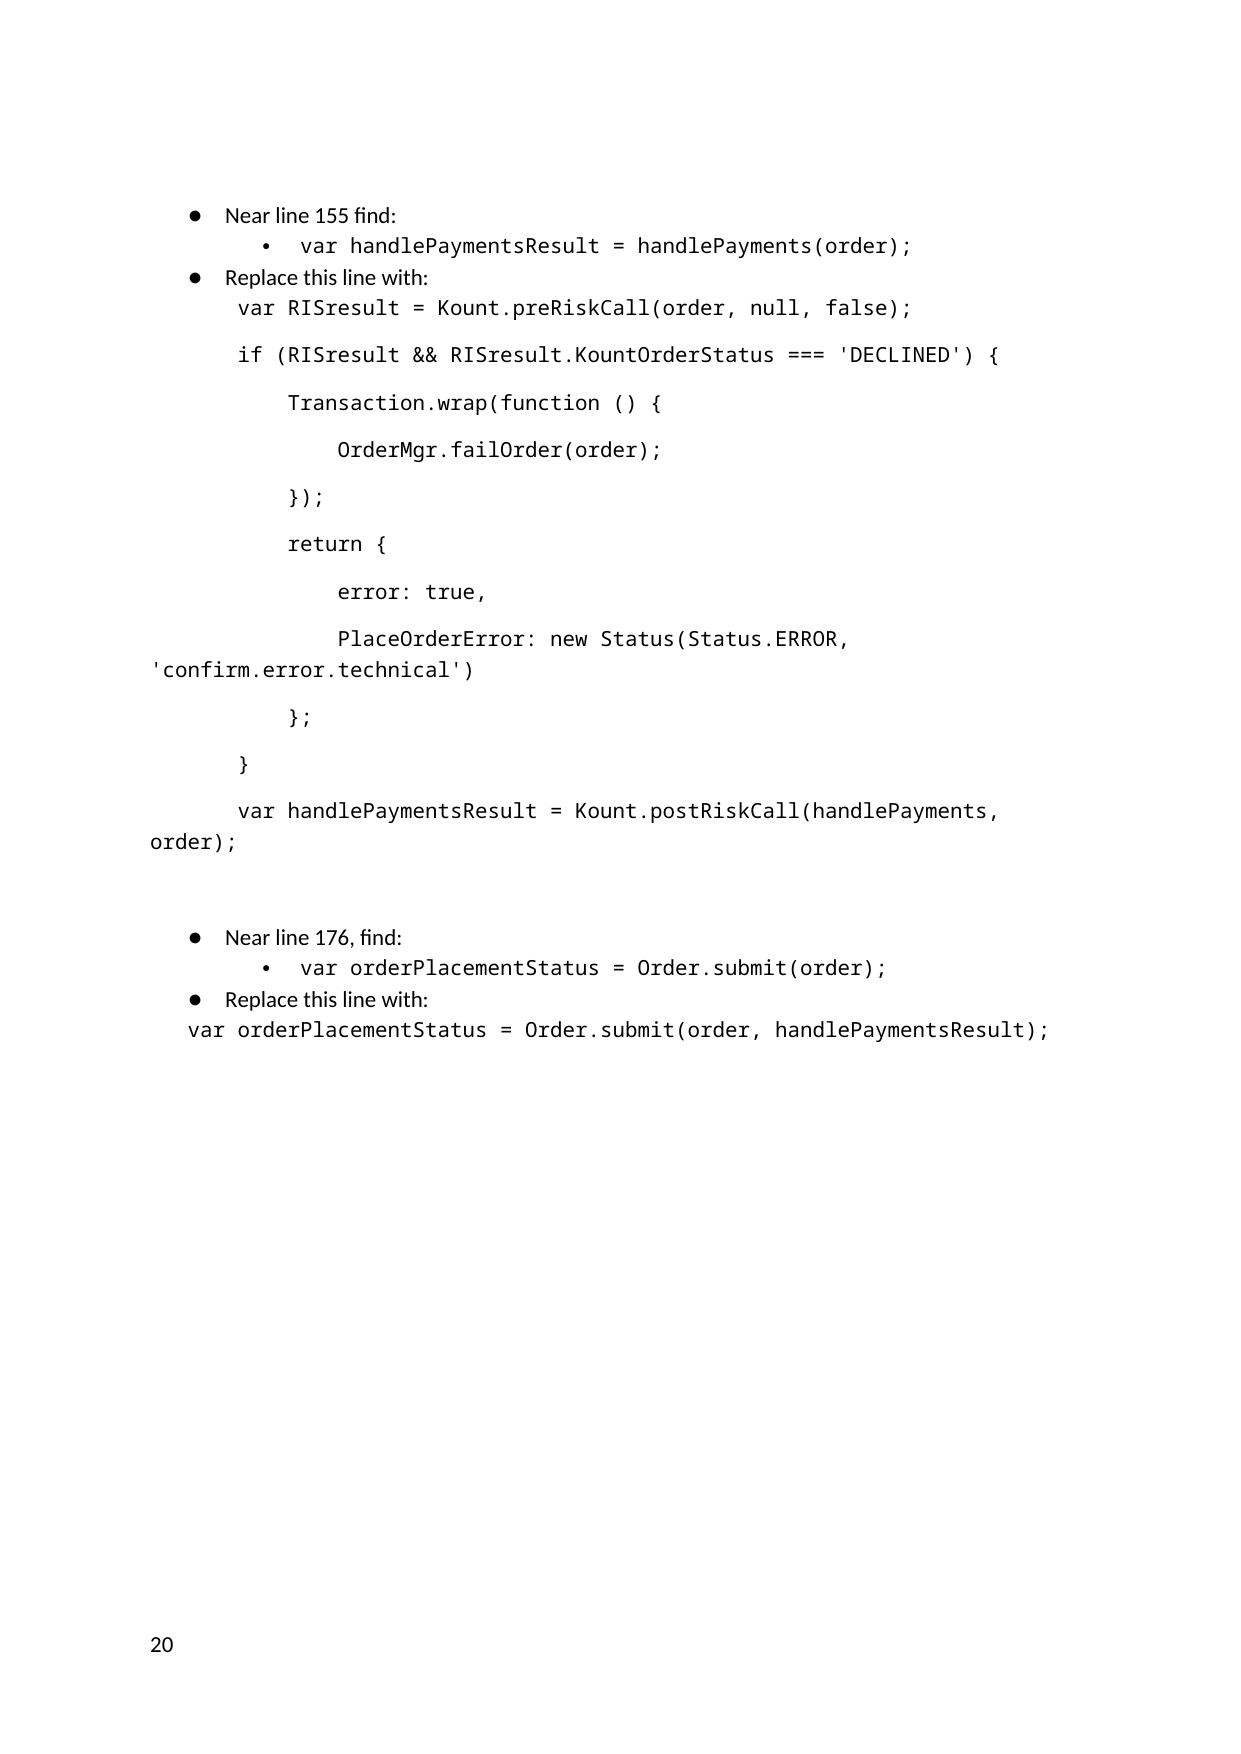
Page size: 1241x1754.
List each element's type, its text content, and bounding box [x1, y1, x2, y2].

text if (RISresult && RISresult.KountOrderStatus === 'DECLINED') { [150, 340, 1090, 369]
text PlaceOrderError: new Status(Status.ERROR, 'confirm.error.technical') [150, 624, 1090, 683]
list var orderPlacementStatus = Order.submit(order); [262, 953, 1090, 981]
text Transaction.wrap(function () { [150, 388, 1090, 416]
text return { [150, 529, 1090, 558]
text } [150, 749, 1090, 778]
list Replace this line with: [187, 983, 1090, 1013]
text error: true, [150, 577, 1090, 605]
list Near line 176, find: [187, 921, 1090, 951]
text var RISresult = Kount.preRiskCall(order, null, false); [150, 293, 1090, 322]
text }; [150, 702, 1090, 731]
text var handlePaymentsResult = Kount.postRiskCall(handlePayments, order); [150, 797, 1090, 856]
text }); [150, 482, 1090, 511]
list Near line 155 find: [187, 199, 1090, 229]
text OrderMgr.failOrder(order); [150, 435, 1090, 463]
text var orderPlacementStatus = Order.submit(order, handlePaymentsResult); [150, 1015, 1090, 1043]
list Replace this line with: [187, 262, 1090, 291]
list var handlePaymentsResult = handlePayments(order); [262, 231, 1090, 259]
